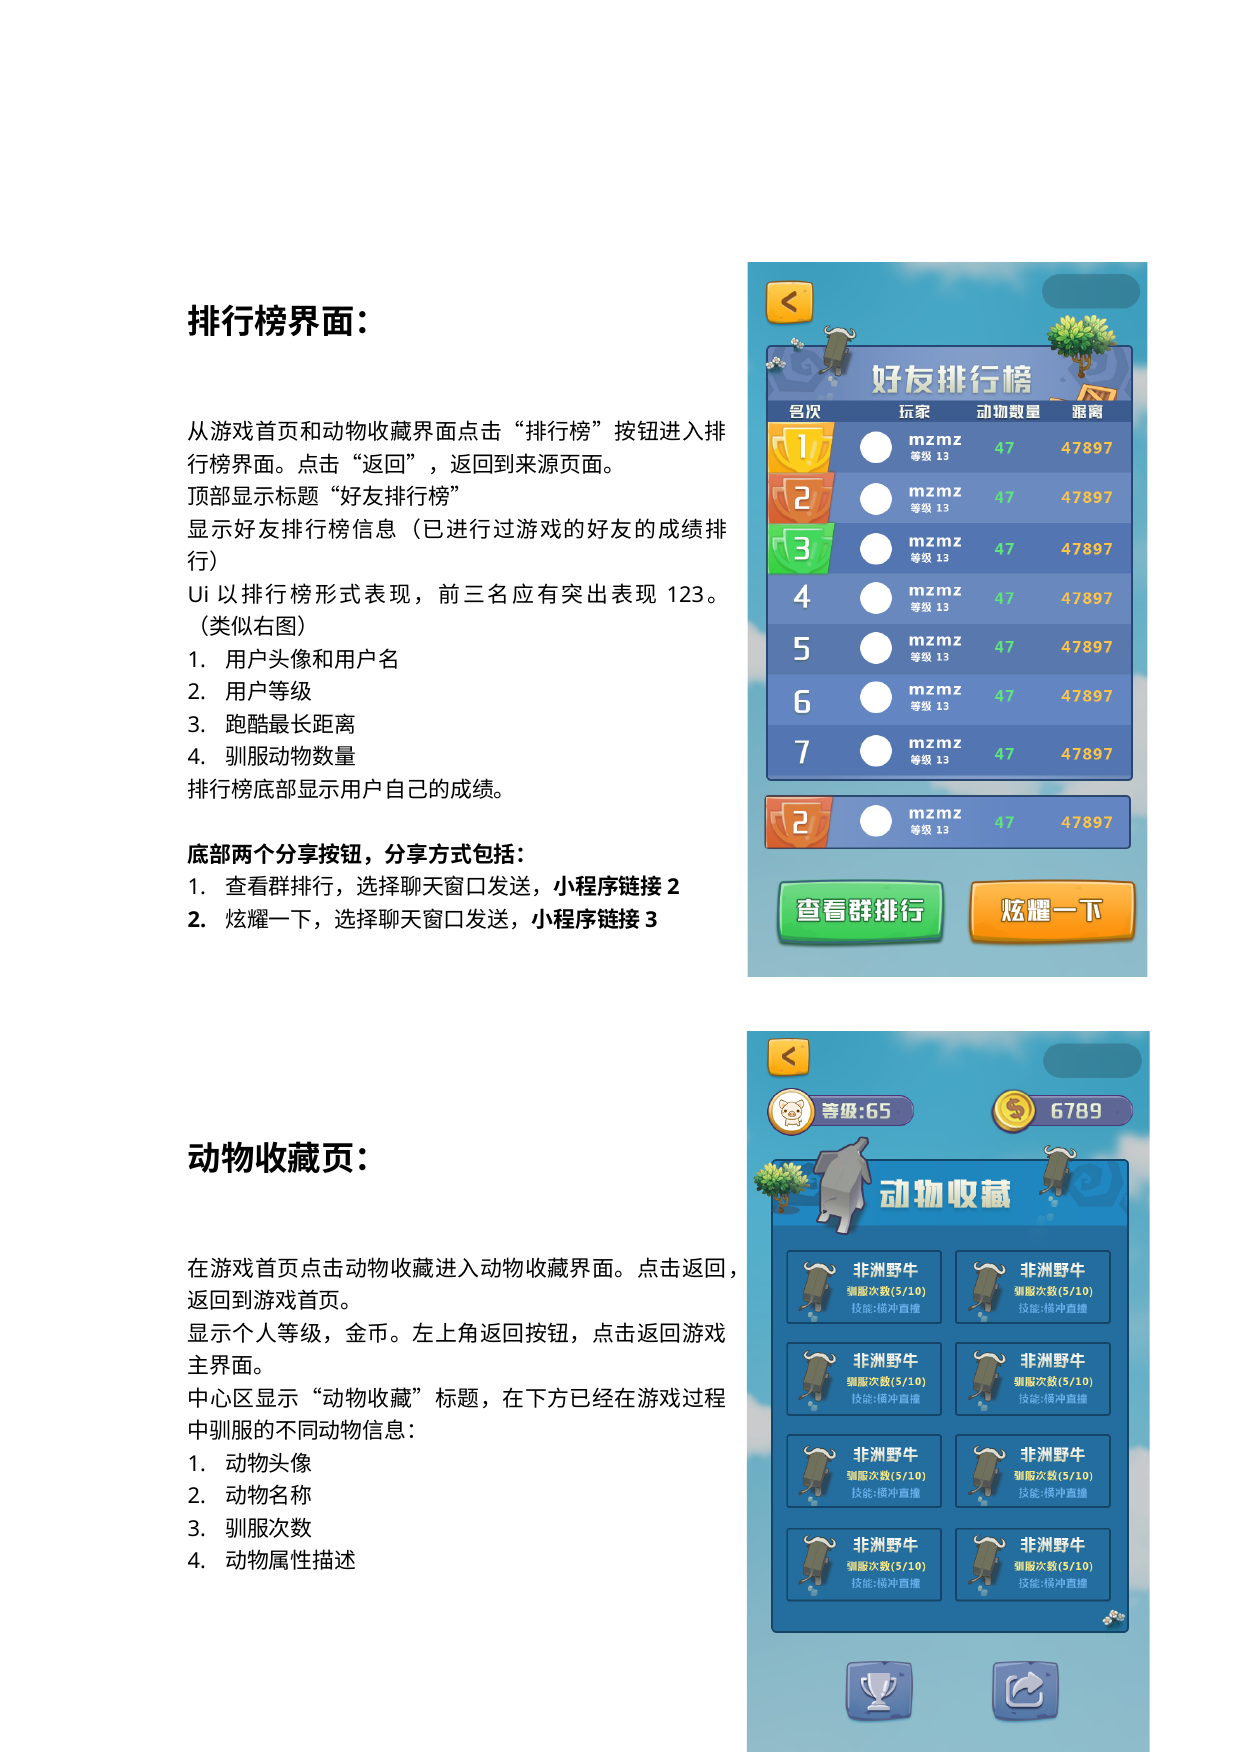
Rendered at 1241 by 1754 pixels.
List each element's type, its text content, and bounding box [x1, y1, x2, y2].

list 驯服动物数量 [187, 739, 747, 771]
text 排行榜底部显示用户自己的成绩。 [187, 771, 747, 804]
text 显示个人等级，金币。左上角返回按钮，点击返回游戏主界面。 [187, 1316, 746, 1381]
list 跑酷最长距离 [187, 706, 747, 739]
list 用户等级 [187, 674, 747, 706]
list 炫耀一下，选择聊天窗口发送，小程序链接3 [187, 901, 747, 934]
list 动物名称 [187, 1478, 746, 1511]
list 动物头像 [187, 1446, 746, 1478]
text 在游戏首页点击动物收藏进入动物收藏界面。点击返回，返回到游戏首页。 [187, 1251, 746, 1316]
text 顶部显示标题“好友排行榜” [187, 479, 747, 511]
list 驯服次数 [187, 1511, 746, 1543]
text 中心区显示“动物收藏”标题，在下方已经在游戏过程中驯服的不同动物信息： [187, 1381, 746, 1446]
subtitle 排行榜界面： [187, 287, 747, 352]
picture [747, 262, 1147, 975]
text Ui以排行榜形式表现，前三名应有突出表现123。（类似右图） [187, 576, 747, 641]
list 用户头像和用户名 [187, 641, 747, 674]
text 从游戏首页和动物收藏界面点击“排行榜”按钮进入排行榜界面。点击“返回”，返回到来源页面。 [187, 414, 747, 479]
list 动物属性描述 [187, 1543, 746, 1576]
subtitle 动物收藏页： [187, 1123, 746, 1188]
list 查看群排行，选择聊天窗口发送，小程序链接2 [187, 869, 747, 901]
text 底部两个分享按钮，分享方式包括： [187, 836, 747, 869]
text 显示好友排行榜信息（已进行过游戏的好友的成绩排行） [187, 511, 747, 576]
picture [746, 1031, 1149, 1750]
